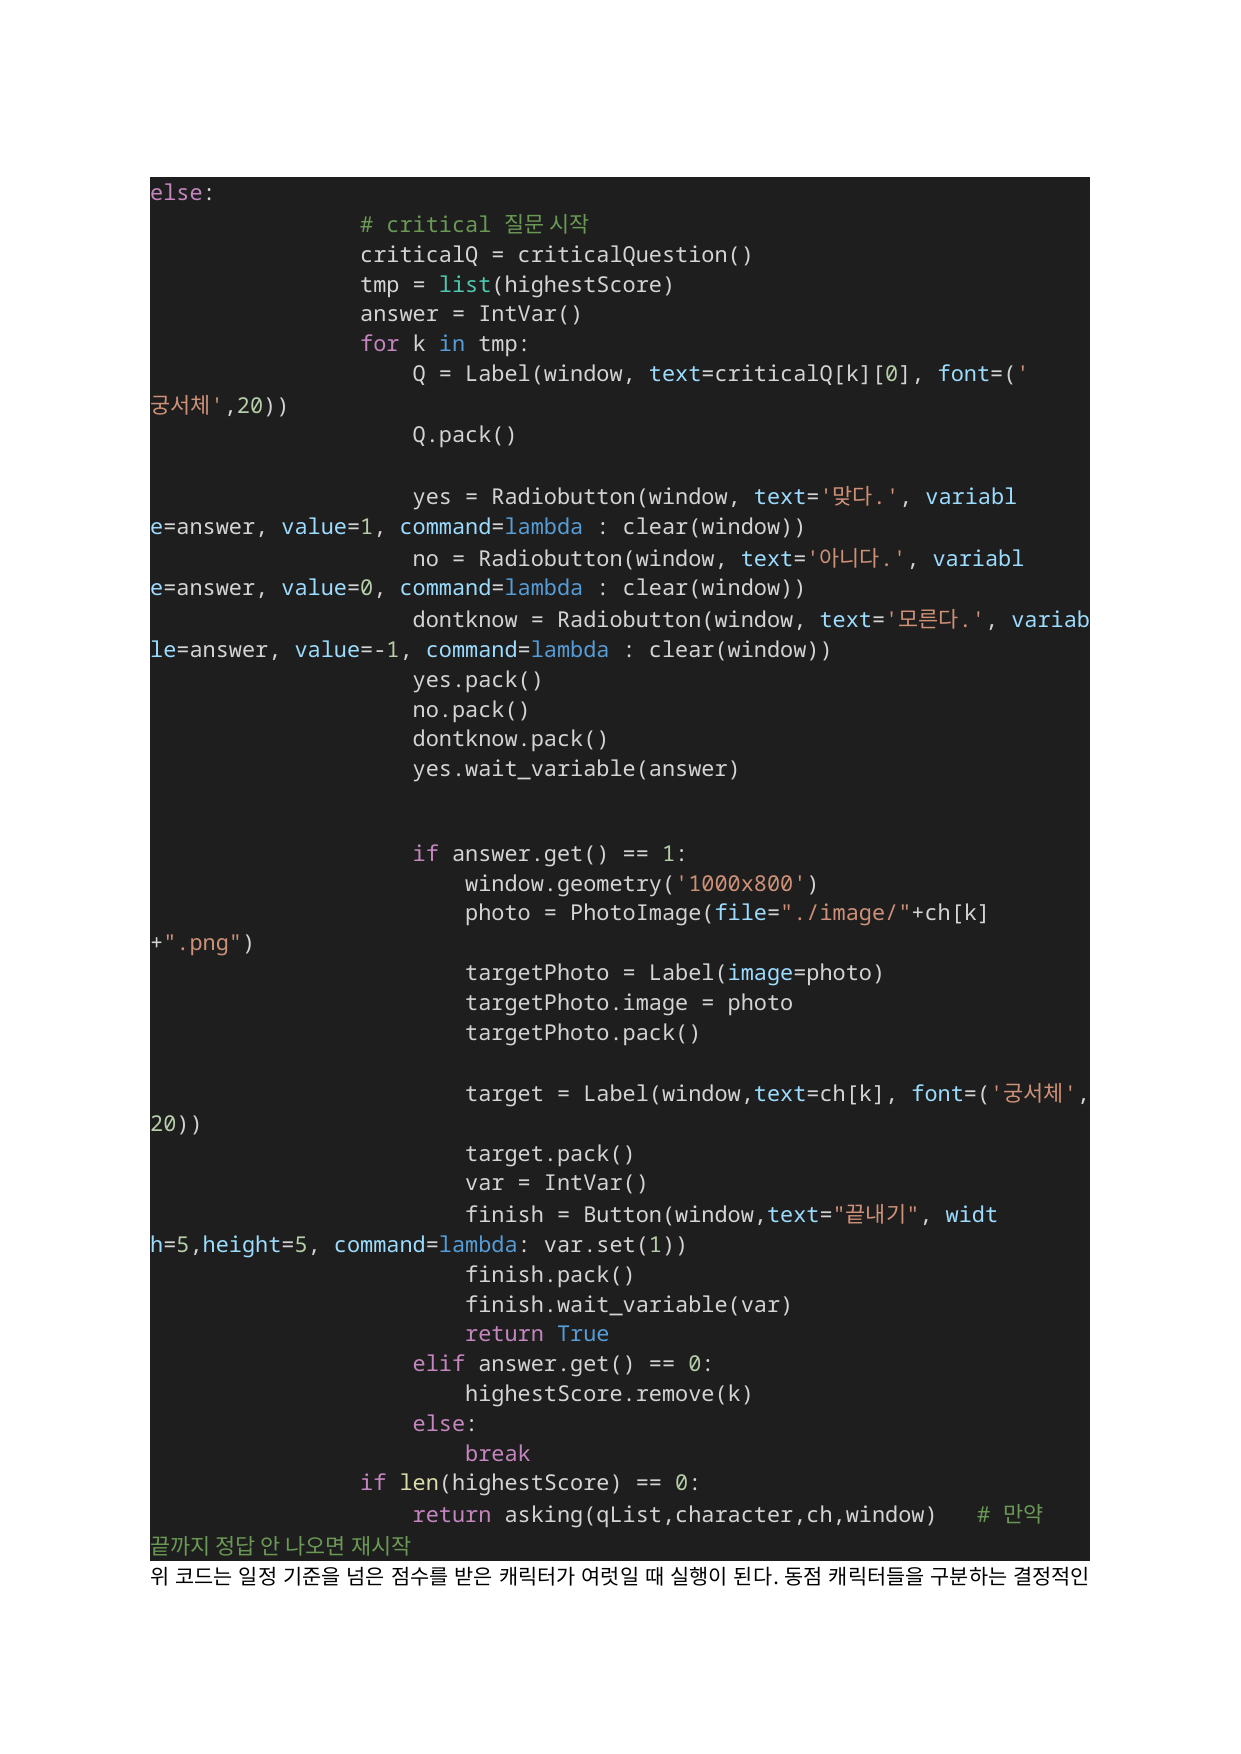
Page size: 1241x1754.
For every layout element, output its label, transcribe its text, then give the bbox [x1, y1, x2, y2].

text yes.wait_variable(answer) [150, 753, 1090, 783]
text Q.pack() [150, 419, 1090, 449]
text target = Label(window,text=ch[k], font=('궁서체',20)) [150, 1076, 1090, 1138]
text yes.pack() [150, 664, 1090, 693]
text else: [150, 177, 1090, 207]
text finish.pack() [150, 1259, 1090, 1288]
text var = IntVar() [150, 1167, 1090, 1197]
text if len(highestScore) == 0: [150, 1467, 1090, 1497]
text targetPhoto.image = photo [150, 987, 1090, 1016]
text # critical 질문 시작 [150, 207, 1090, 239]
text window.geometry('1000x800') [150, 867, 1090, 897]
text return asking(qList,character,ch,window) # 만약 끝까지 정답 안 나오면 재시작 [150, 1497, 1090, 1561]
text answer = IntVar() [150, 298, 1090, 328]
text elif answer.get() == 0: [150, 1348, 1090, 1378]
text photo = PhotoImage(file="./image/"+ch[k]+".png") [150, 897, 1090, 957]
text else: [150, 1408, 1090, 1437]
text no = Radiobutton(window, text='아니다.', variable=answer, value=0, command=lambda : clear(window)) [150, 541, 1090, 602]
text return True [150, 1318, 1090, 1348]
text tmp = list(highestScore) [150, 268, 1090, 298]
text finish.wait_variable(var) [150, 1288, 1090, 1318]
text if answer.get() == 1: [150, 838, 1090, 867]
text finish = Button(window,text="끝내기", width=5,height=5, command=lambda: var.set(1)) [150, 1197, 1090, 1259]
text Q = Label(window, text=criticalQ[k][0], font=('궁서체',20)) [150, 358, 1090, 419]
text highestScore.remove(k) [150, 1378, 1090, 1408]
text yes = Radiobutton(window, text='맞다.', variable=answer, value=1, command=lambda : clear(window)) [150, 479, 1090, 541]
text target.pack() [150, 1138, 1090, 1167]
text no.pack() [150, 693, 1090, 723]
text dontknow = Radiobutton(window, text='모른다.', variable=answer, value=-1, command=lambda : clear(window)) [150, 602, 1090, 664]
text for k in tmp: [150, 328, 1090, 358]
text dontknow.pack() [150, 723, 1090, 753]
text break [150, 1437, 1090, 1467]
text targetPhoto.pack() [150, 1016, 1090, 1046]
text criticalQ = criticalQuestion() [150, 239, 1090, 268]
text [150, 1561, 1090, 1591]
text targetPhoto = Label(image=photo) [150, 957, 1090, 987]
